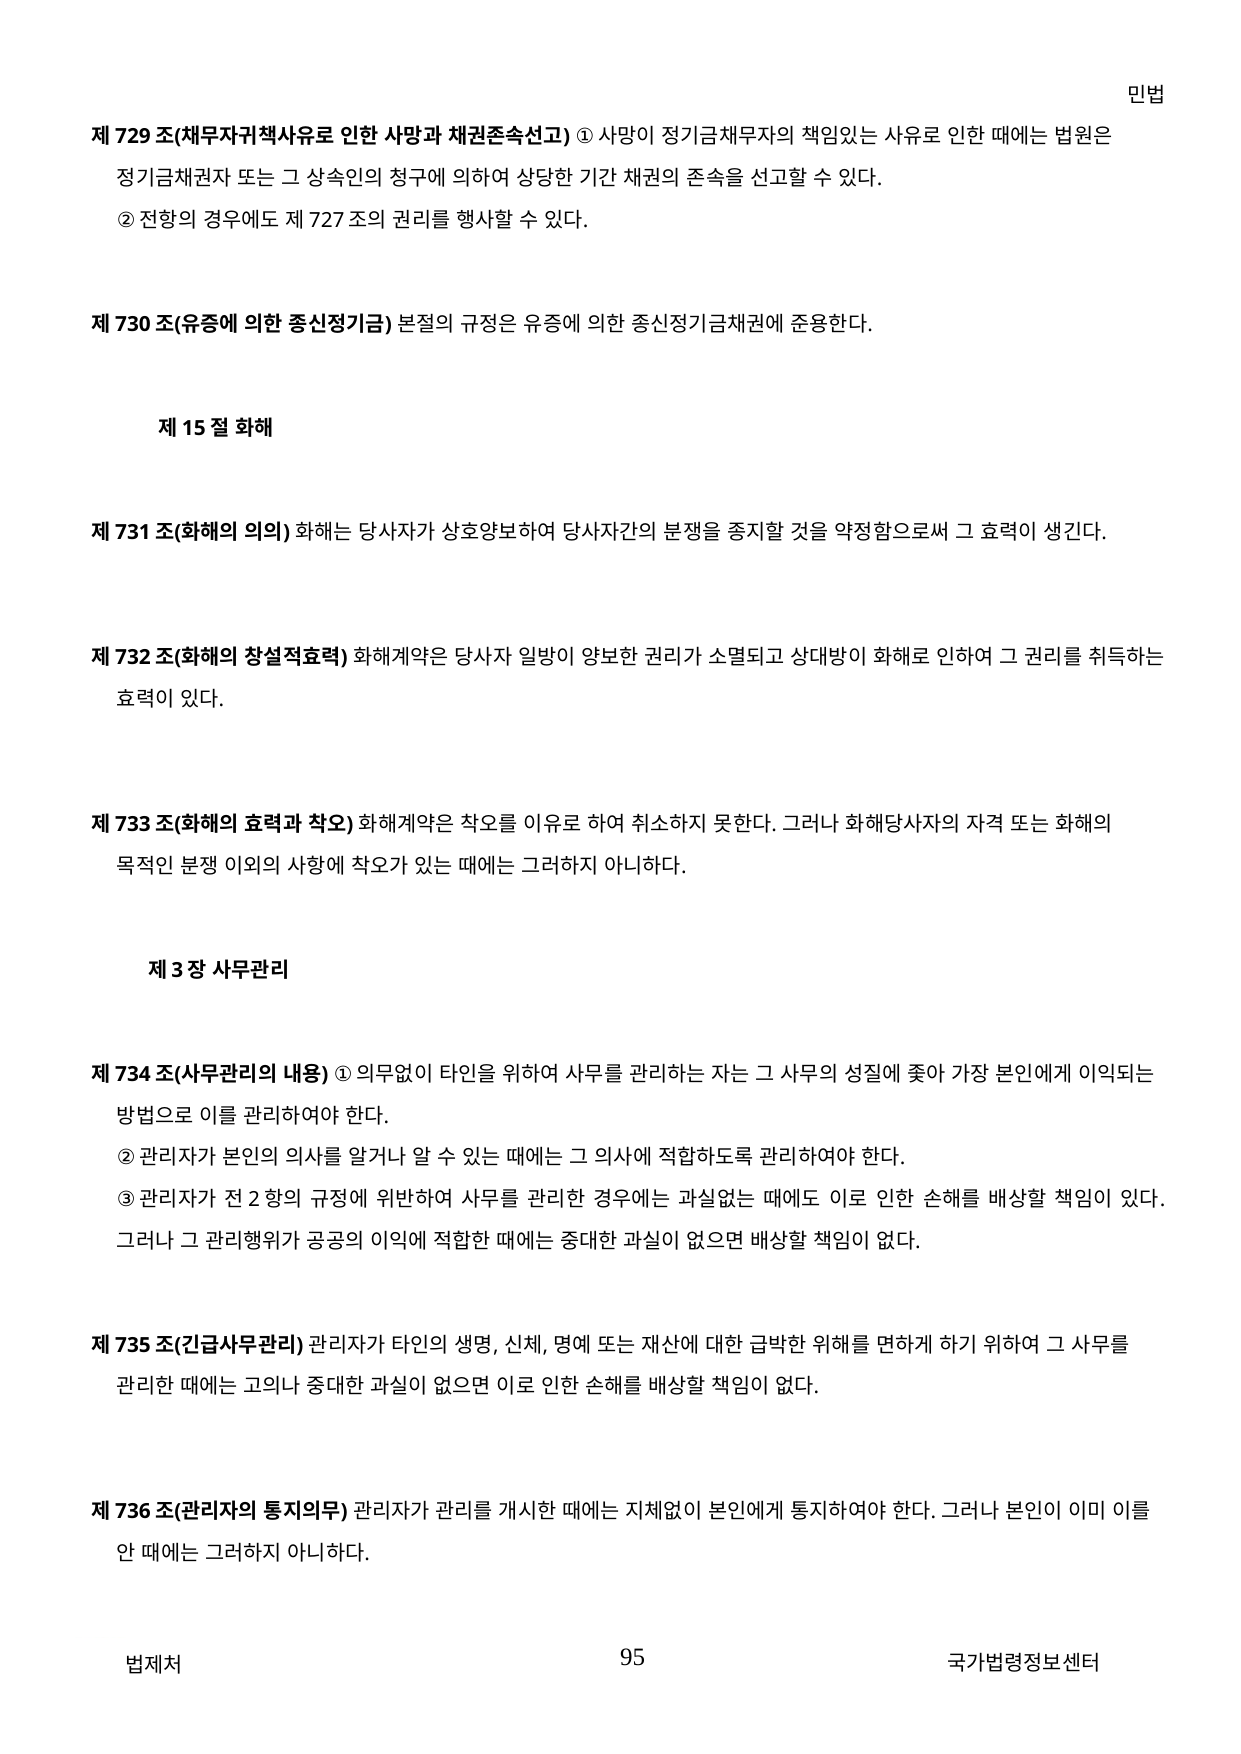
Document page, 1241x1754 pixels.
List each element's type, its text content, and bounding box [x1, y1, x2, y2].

text 제731조(화해의 의의) 화해는 당사자가 상호양보하여 당사자간의 분쟁을 종지할 것을 약정함으로써 그 효력이 생긴다. [92, 504, 1165, 546]
text ③관리자가 전2항의 규정에 위반하여 사무를 관리한 경우에는 과실없는 때에도 이로 인한 손해를 배상할 책임이 있다. 그러나 그 관리행위가 공공의 이익에 적합한 때에는 중대한 과실이 없으면 배상할 책임이 없다. [117, 1171, 1165, 1254]
text 제3장 사무관리 [148, 942, 1165, 983]
text 제736조(관리자의 통지의무) 관리자가 관리를 개시한 때에는 지체없이 본인에게 통지하여야 한다. 그러나 본인이 이미 이를 안 때에는 그러하지 아니하다. [92, 1483, 1165, 1567]
text 제729조(채무자귀책사유로 인한 사망과 채권존속선고) ①사망이 정기금채무자의 책임있는 사유로 인한 때에는 법원은 정기금채권자 또는 그 상속인의 청구에 의하여 상당한 기간 채권의 존속을 선고할 수 있다. [92, 108, 1165, 192]
text ②전항의 경우에도 제727조의 권리를 행사할 수 있다. [117, 192, 1165, 233]
text 제15절 화해 [158, 400, 1165, 442]
text 제735조(긴급사무관리) 관리자가 타인의 생명, 신체, 명예 또는 재산에 대한 급박한 위해를 면하게 하기 위하여 그 사무를 관리한 때에는 고의나 중대한 과실이 없으면 이로 인한 손해를 배상할 책임이 없다. [92, 1317, 1165, 1400]
text 제730조(유증에 의한 종신정기금) 본절의 규정은 유증에 의한 종신정기금채권에 준용한다. [92, 296, 1165, 337]
text 제734조(사무관리의 내용) ①의무없이 타인을 위하여 사무를 관리하는 자는 그 사무의 성질에 좇아 가장 본인에게 이익되는 방법으로 이를 관리하여야 한다. [92, 1046, 1165, 1129]
text 제732조(화해의 창설적효력) 화해계약은 당사자 일방이 양보한 권리가 소멸되고 상대방이 화해로 인하여 그 권리를 취득하는 효력이 있다. [92, 629, 1165, 712]
text ②관리자가 본인의 의사를 알거나 알 수 있는 때에는 그 의사에 적합하도록 관리하여야 한다. [117, 1129, 1165, 1171]
text 제733조(화해의 효력과 착오) 화해계약은 착오를 이유로 하여 취소하지 못한다. 그러나 화해당사자의 자격 또는 화해의 목적인 분쟁 이외의 사항에 착오가 있는 때에는 그러하지 아니하다. [92, 796, 1165, 879]
